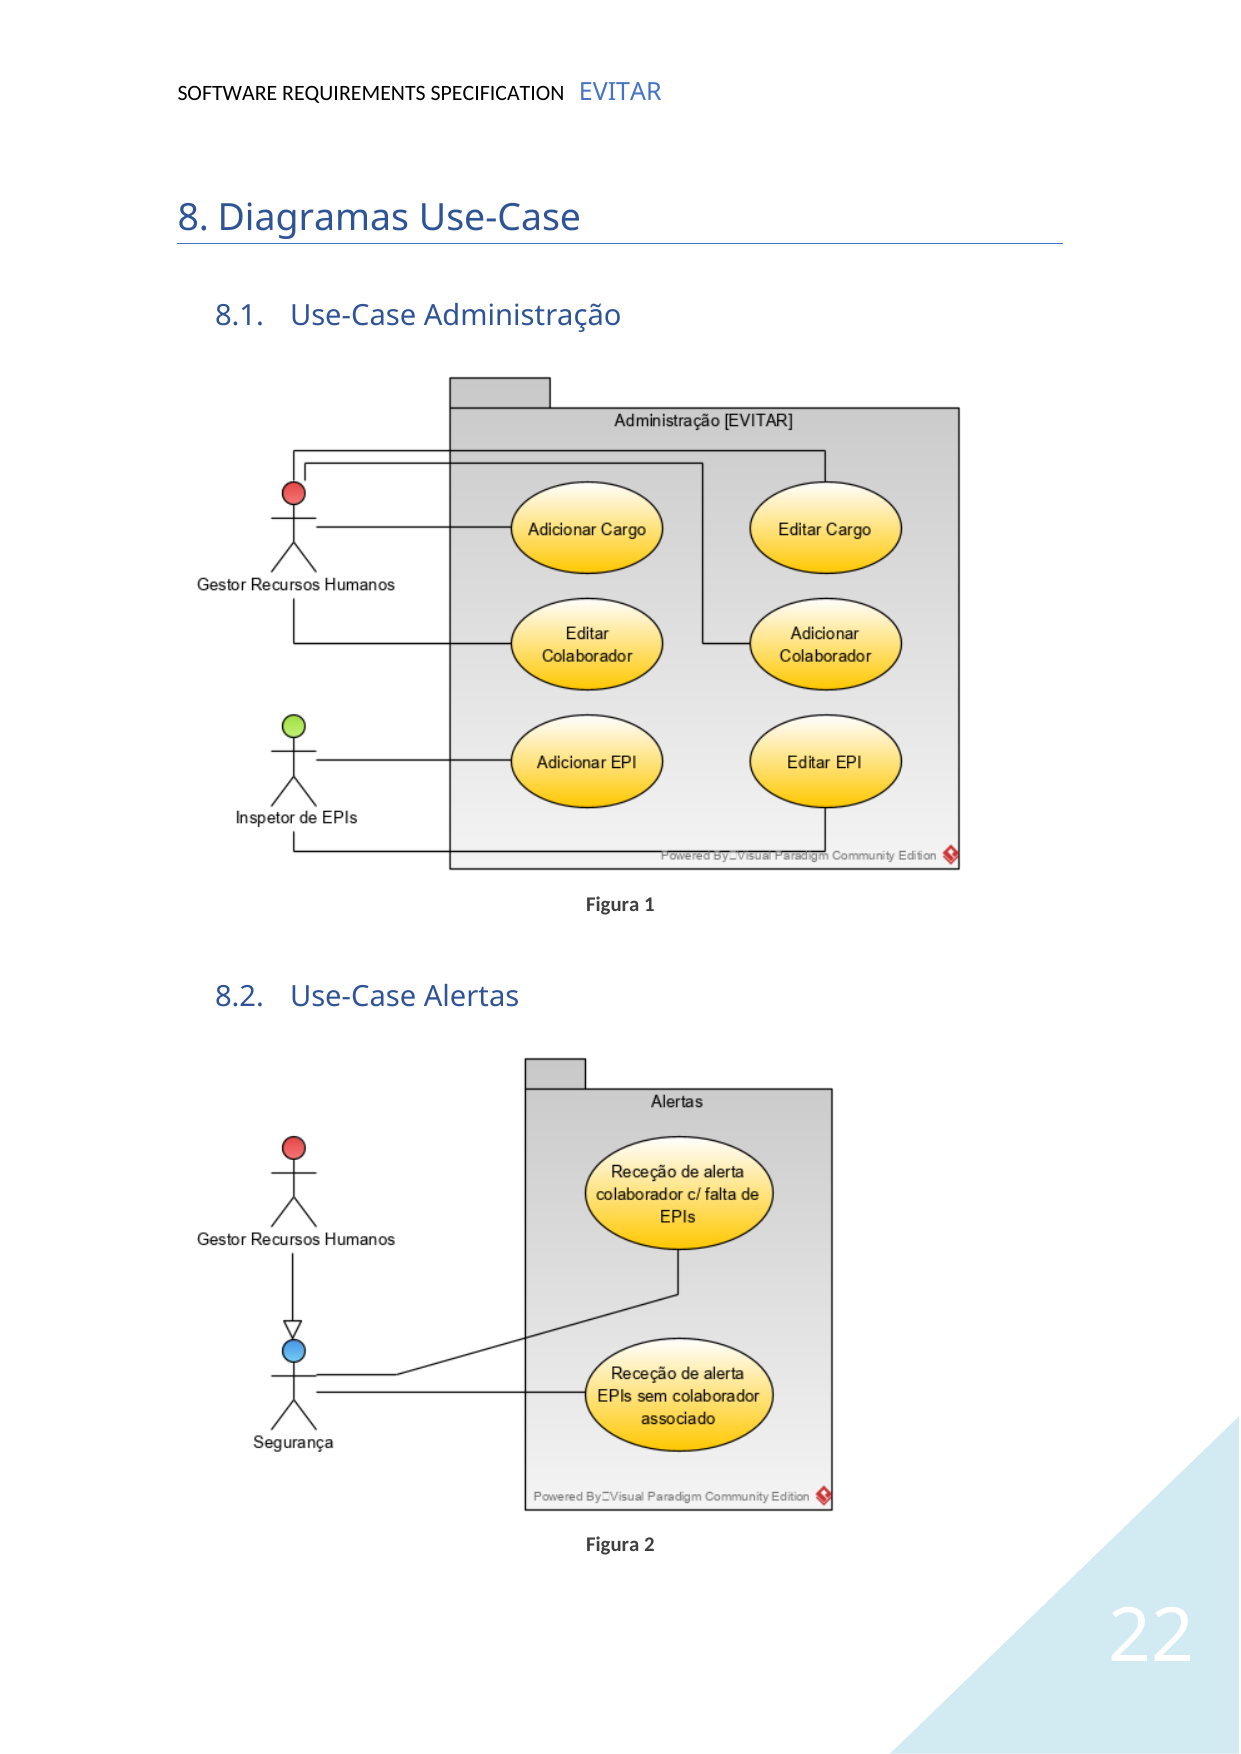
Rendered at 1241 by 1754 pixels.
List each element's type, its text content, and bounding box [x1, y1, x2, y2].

picture [177, 376, 966, 876]
subtitle Use-Case Administração [215, 294, 1063, 334]
text Figura 2 [177, 1531, 1063, 1557]
picture [177, 1056, 839, 1517]
subtitle Use-Case Alertas [215, 975, 1063, 1014]
text Figura 1 [177, 891, 1063, 916]
subtitle Diagramas Use-Case [177, 190, 1063, 243]
